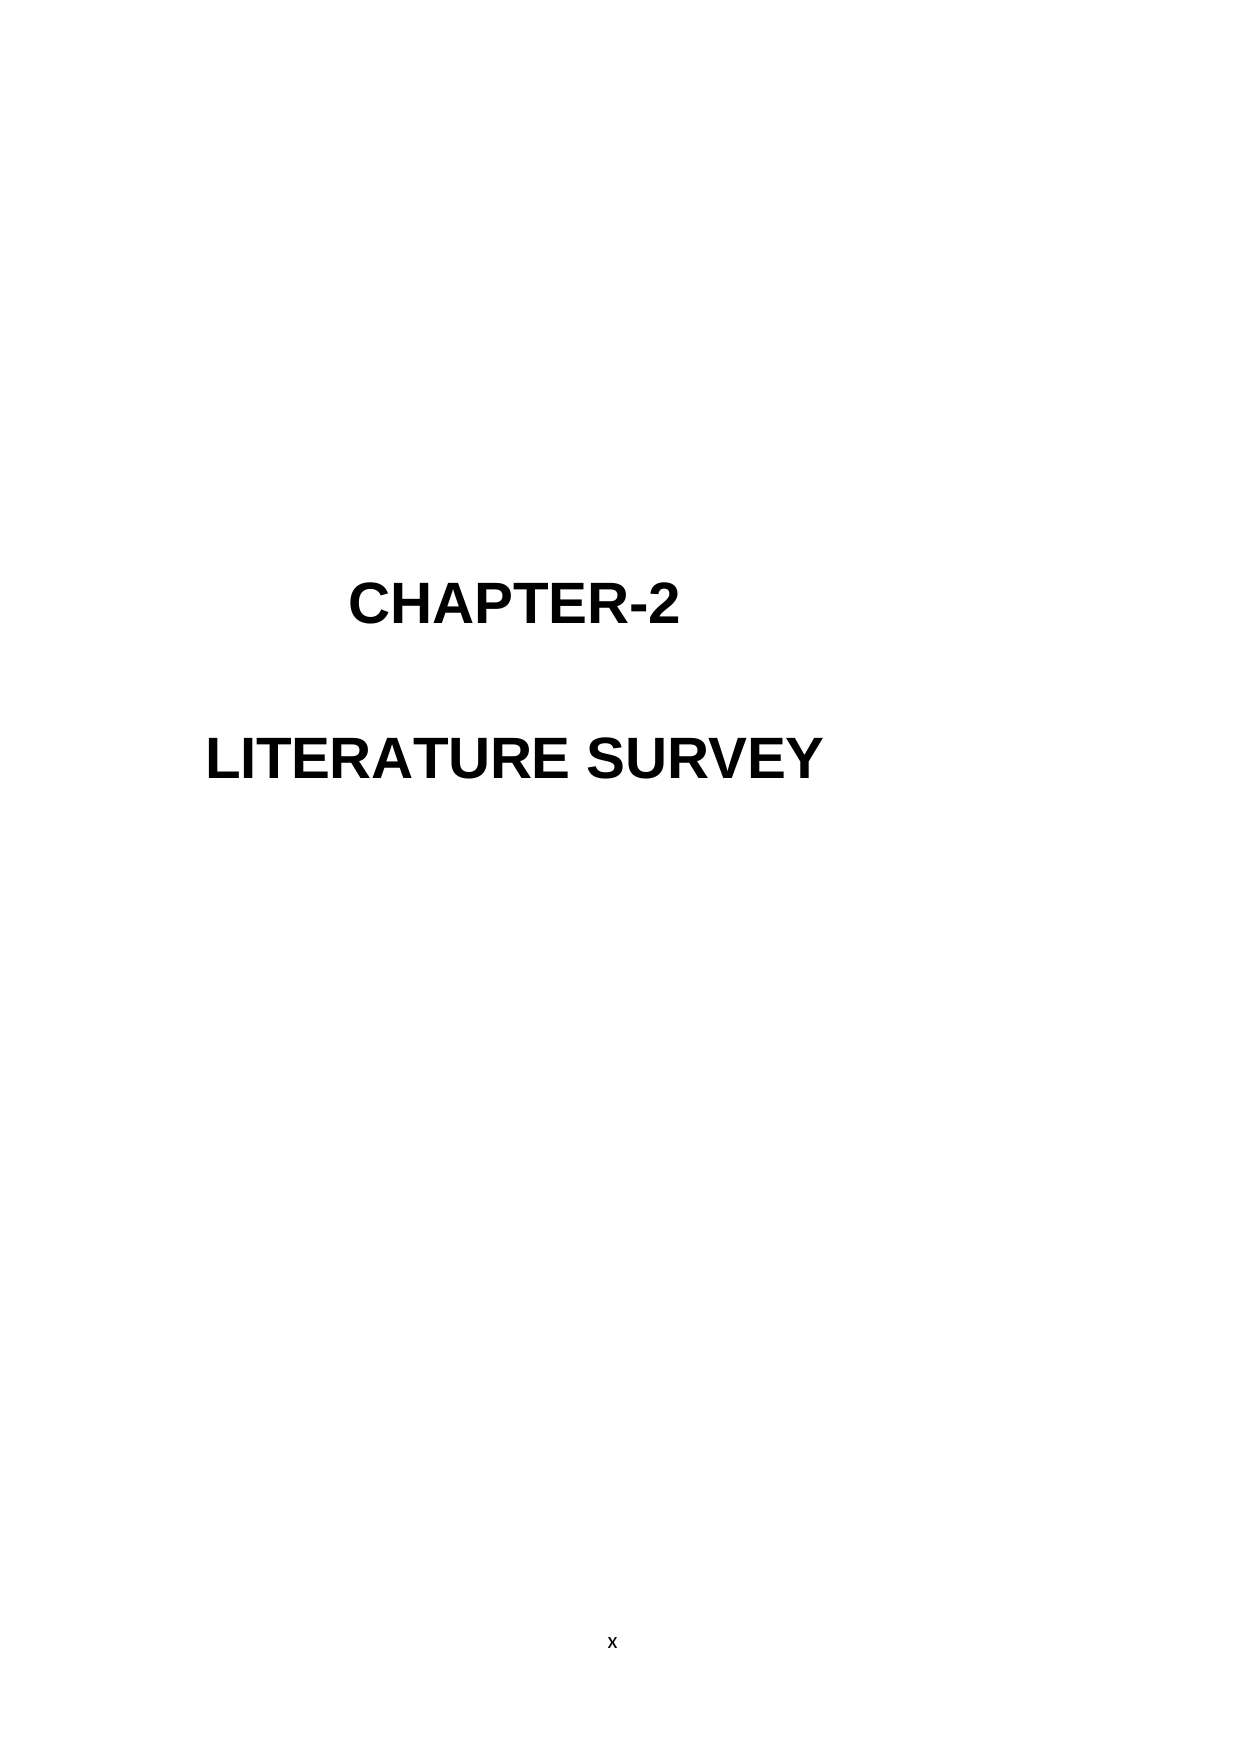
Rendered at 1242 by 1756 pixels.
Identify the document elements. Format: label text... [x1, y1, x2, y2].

subtitle LITERATURE SURVEY [150, 724, 879, 791]
subtitle CHAPTER-2 [150, 569, 879, 636]
